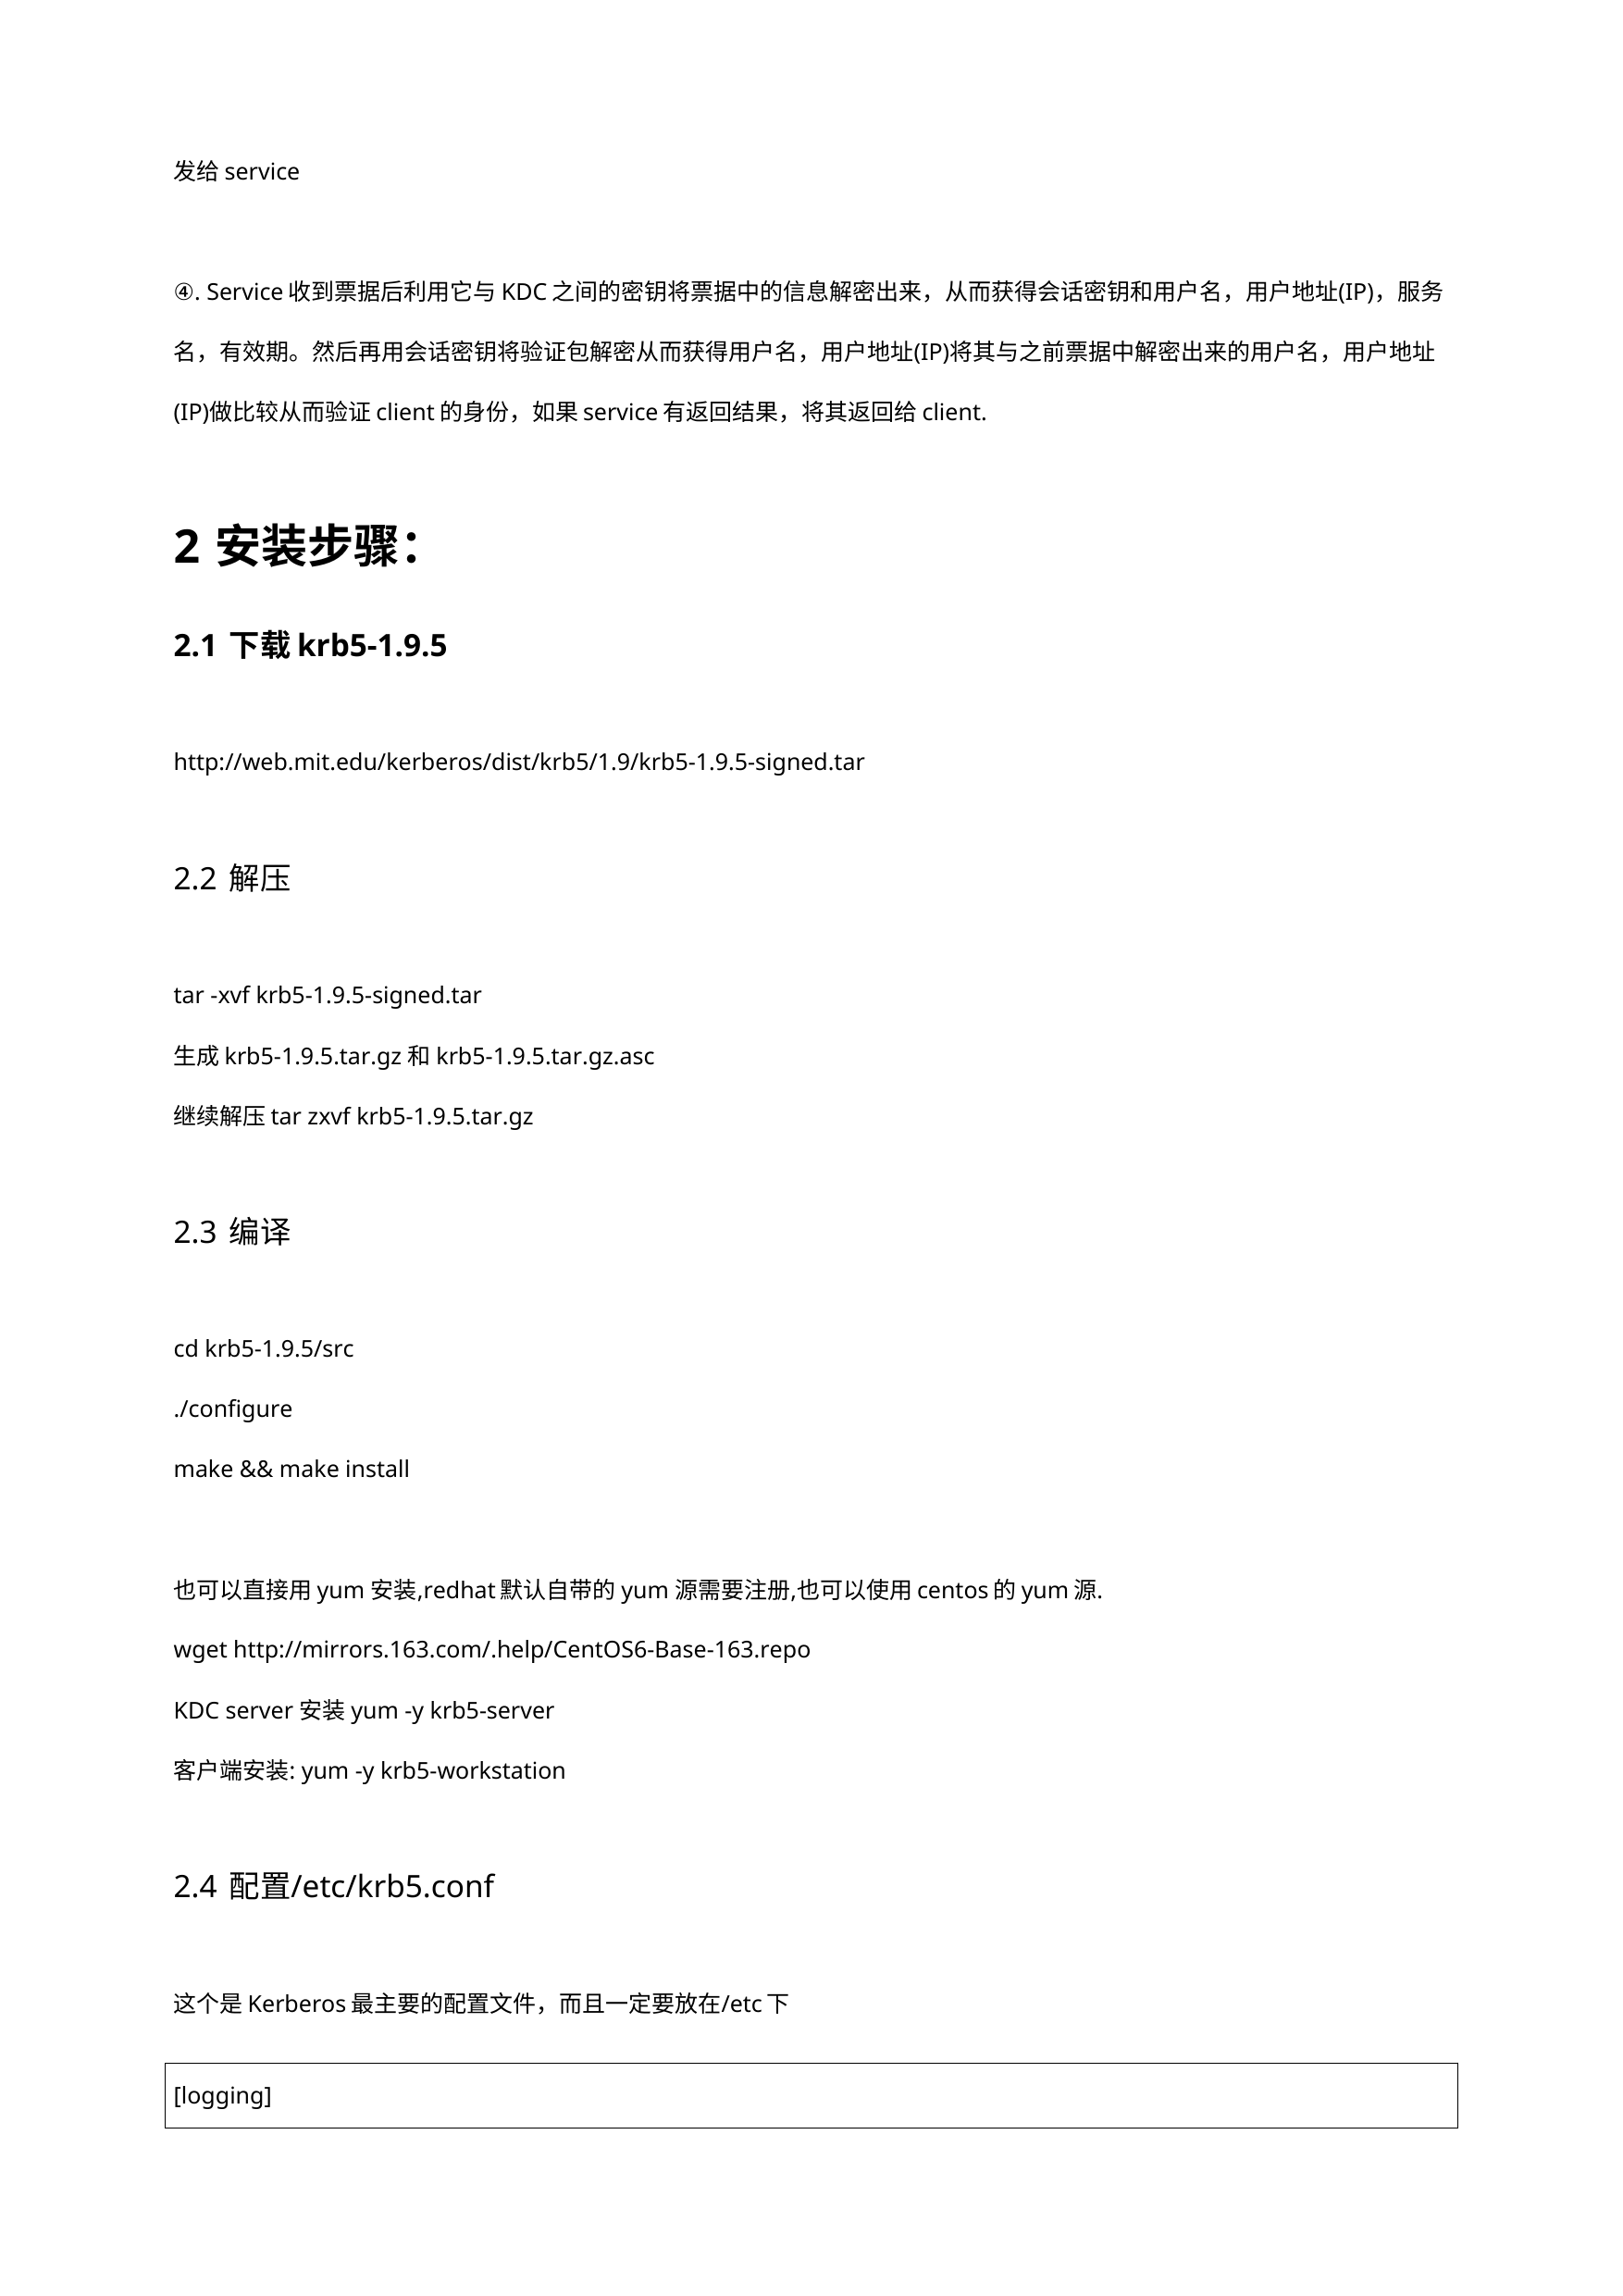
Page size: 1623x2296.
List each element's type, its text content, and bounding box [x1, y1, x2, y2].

subtitle 编译 [173, 1202, 1449, 1262]
subtitle 下载krb5-1.9.5 [173, 615, 1449, 676]
subtitle 解压 [173, 849, 1449, 909]
text tar -xvf krb5-1.9.5-signed.tar 生成krb5-1.9.5.tar.gz 和 krb5-1.9.5.tar.gz.asc 继续解压tar zxvf krb5-1.9.5.tar.gz [173, 966, 1449, 1177]
text 这个是Kerberos最主要的配置文件，而且一定要放在/etc下 [173, 1974, 1449, 2065]
text [logging] [166, 2066, 1457, 2129]
subtitle 安装步骤： [173, 498, 1449, 589]
subtitle 配置/etc/krb5.conf [173, 1856, 1449, 1917]
text cd krb5-1.9.5/src ./configure make && make install 也可以直接用yum 安装,redhat默认自带的 yum 源需要注册,也可以使用centos的yum源. wget http://mirrors.163.com/.help/CentOS6-Base-163.repo KDC server 安装 yum -y krb5-server 客户端安装: yum -y krb5-workstation [173, 1320, 1449, 1831]
text http://web.mit.edu/kerberos/dist/krb5/1.9/krb5-1.9.5-signed.tar [173, 733, 1449, 823]
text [173, 140, 1449, 471]
